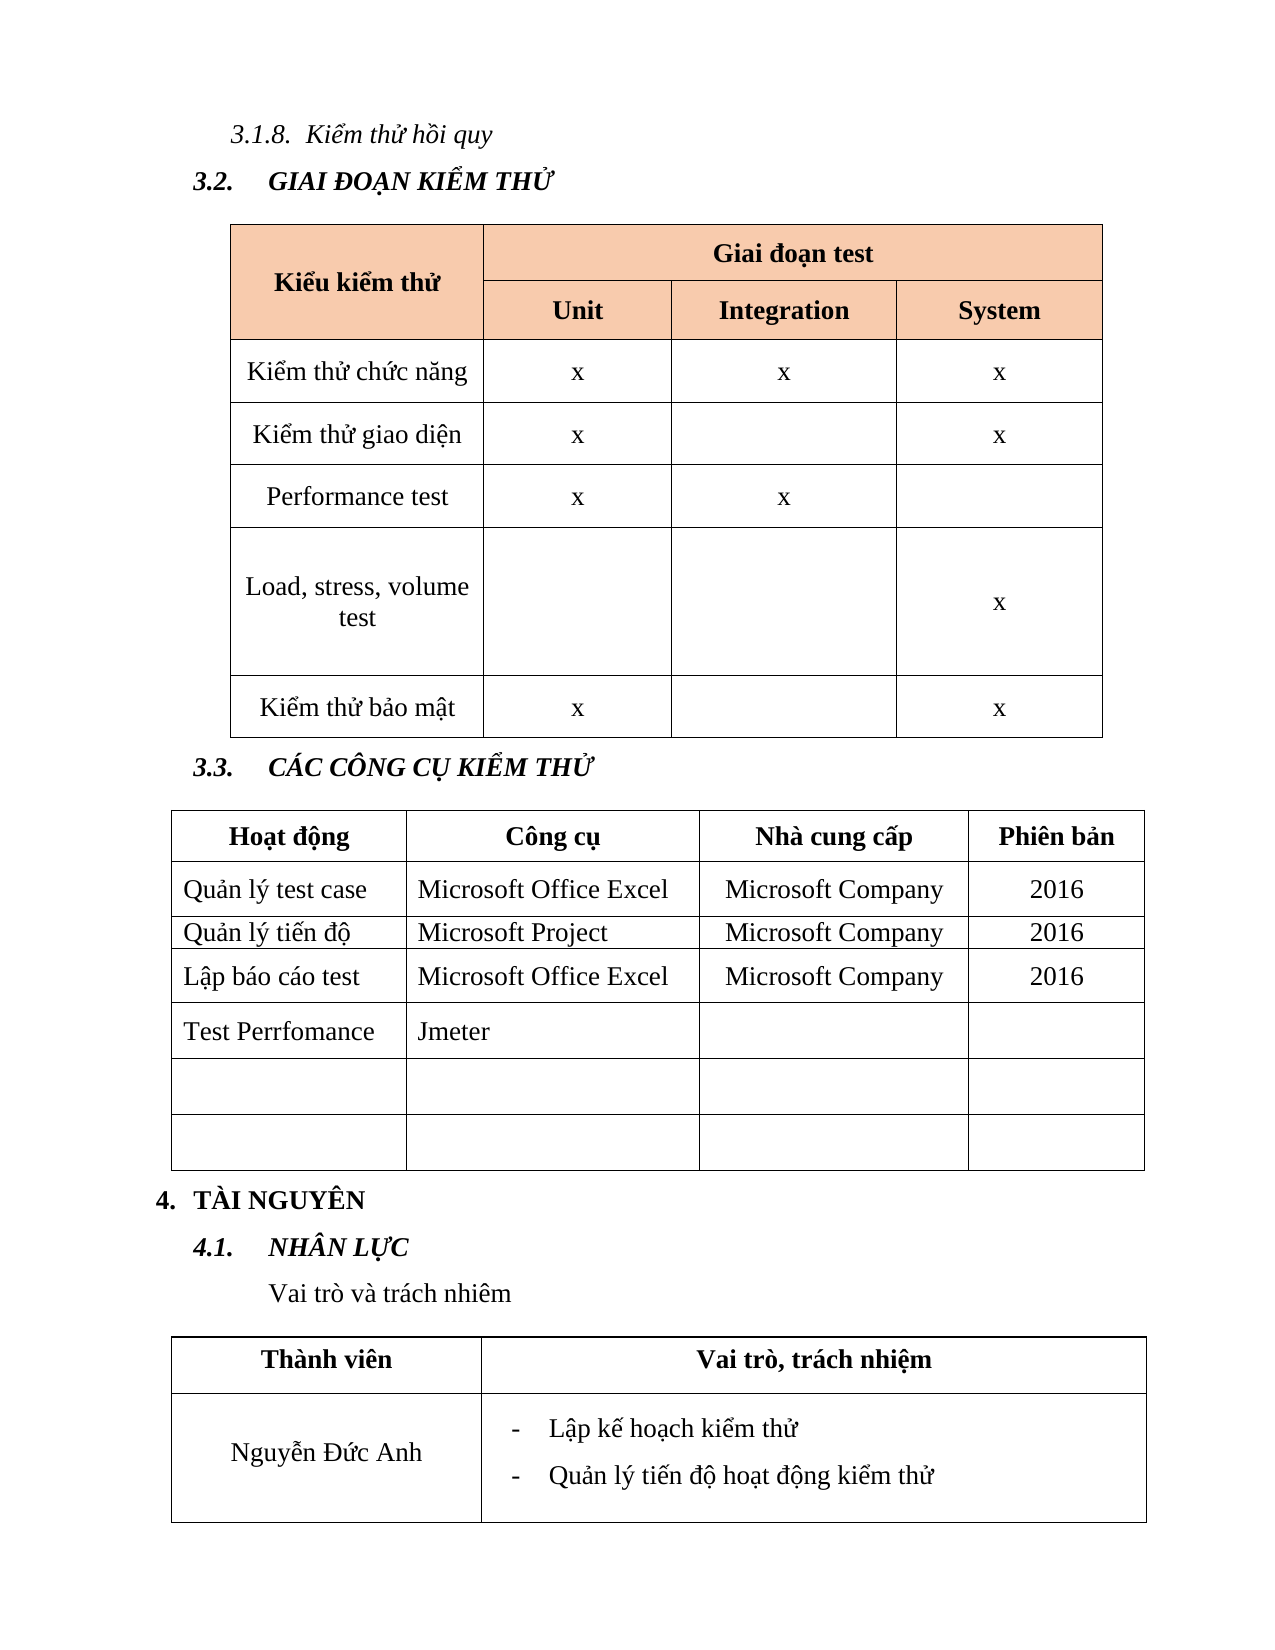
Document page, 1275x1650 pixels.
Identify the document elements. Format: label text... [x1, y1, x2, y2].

table_cell [172, 1059, 406, 1114]
table_cell Microsoft Office Excel [407, 949, 699, 1002]
table_cell [484, 528, 671, 674]
table_cell [969, 1115, 1144, 1170]
table_header Công cụ [407, 811, 699, 861]
table_cell [700, 1059, 968, 1114]
table_header Vai trò, trách nhiệm [482, 1338, 1146, 1393]
table_cell Microsoft Company [700, 949, 968, 1002]
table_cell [482, 1394, 1146, 1522]
table_cell Load, stress, volume test [231, 528, 483, 674]
table_cell [407, 1115, 699, 1170]
table_cell [407, 1059, 699, 1114]
table_header Giai đoạn test [484, 225, 1102, 280]
list CÁC CÔNG CỤ KIỂM THỬ [193, 751, 1157, 782]
table_cell Kiểm thử bảo mật [231, 676, 483, 737]
table_cell x [897, 403, 1102, 464]
table_cell 2016 [969, 862, 1144, 916]
table_cell Nguyễn Đức Anh [172, 1394, 481, 1522]
table_cell 2016 [969, 917, 1144, 948]
table_cell Microsoft Project [407, 917, 699, 948]
table_header Nhà cung cấp [700, 811, 968, 861]
table_cell Quản lý tiến độ [172, 917, 406, 948]
list TÀI NGUYÊN [156, 1184, 1157, 1215]
table_cell x [672, 340, 896, 402]
list NHÂN LỰC [193, 1231, 1157, 1262]
table_cell x [484, 465, 671, 527]
table_cell Test Perrfomance [172, 1003, 406, 1058]
table_cell System [897, 281, 1102, 339]
table_cell Integration [672, 281, 896, 339]
table_cell Microsoft Company [700, 862, 968, 916]
table_cell [672, 528, 896, 674]
table_cell [700, 1003, 968, 1058]
table_cell [897, 465, 1102, 527]
table_cell [969, 1003, 1144, 1058]
table_cell Unit [484, 281, 671, 339]
table_cell Performance test [231, 465, 483, 527]
table_cell Lập báo cáo test [172, 949, 406, 1002]
table_cell Microsoft Office Excel [407, 862, 699, 916]
table_cell Jmeter [407, 1003, 699, 1058]
table_cell Kiểm thử chức năng [231, 340, 483, 402]
table_cell x [897, 340, 1102, 402]
table_header Thành viên [172, 1338, 481, 1393]
table_cell [172, 1115, 406, 1170]
table_header Kiểu kiểm thử [231, 225, 483, 339]
table_cell Kiểm thử giao diện [231, 403, 483, 464]
table_cell Quản lý test case [172, 862, 406, 916]
list Kiểm thử hồi quy [231, 118, 1157, 149]
table_cell x [484, 676, 671, 737]
list Vai trò và trách nhiêm [268, 1277, 1157, 1308]
table_cell x [484, 340, 671, 402]
table_cell Microsoft Company [700, 917, 968, 948]
table_cell x [897, 676, 1102, 737]
table_cell [672, 676, 896, 737]
table_cell 2016 [969, 949, 1144, 1002]
table_cell [672, 403, 896, 464]
table_cell [969, 1059, 1144, 1114]
table_cell [700, 1115, 968, 1170]
table_cell x [672, 465, 896, 527]
list GIAI ĐOẠN KIỂM THỬ [193, 165, 1157, 196]
table_cell x [484, 403, 671, 464]
table_header Hoạt động [172, 811, 406, 861]
table_cell x [897, 528, 1102, 674]
table_header Phiên bản [969, 811, 1144, 861]
